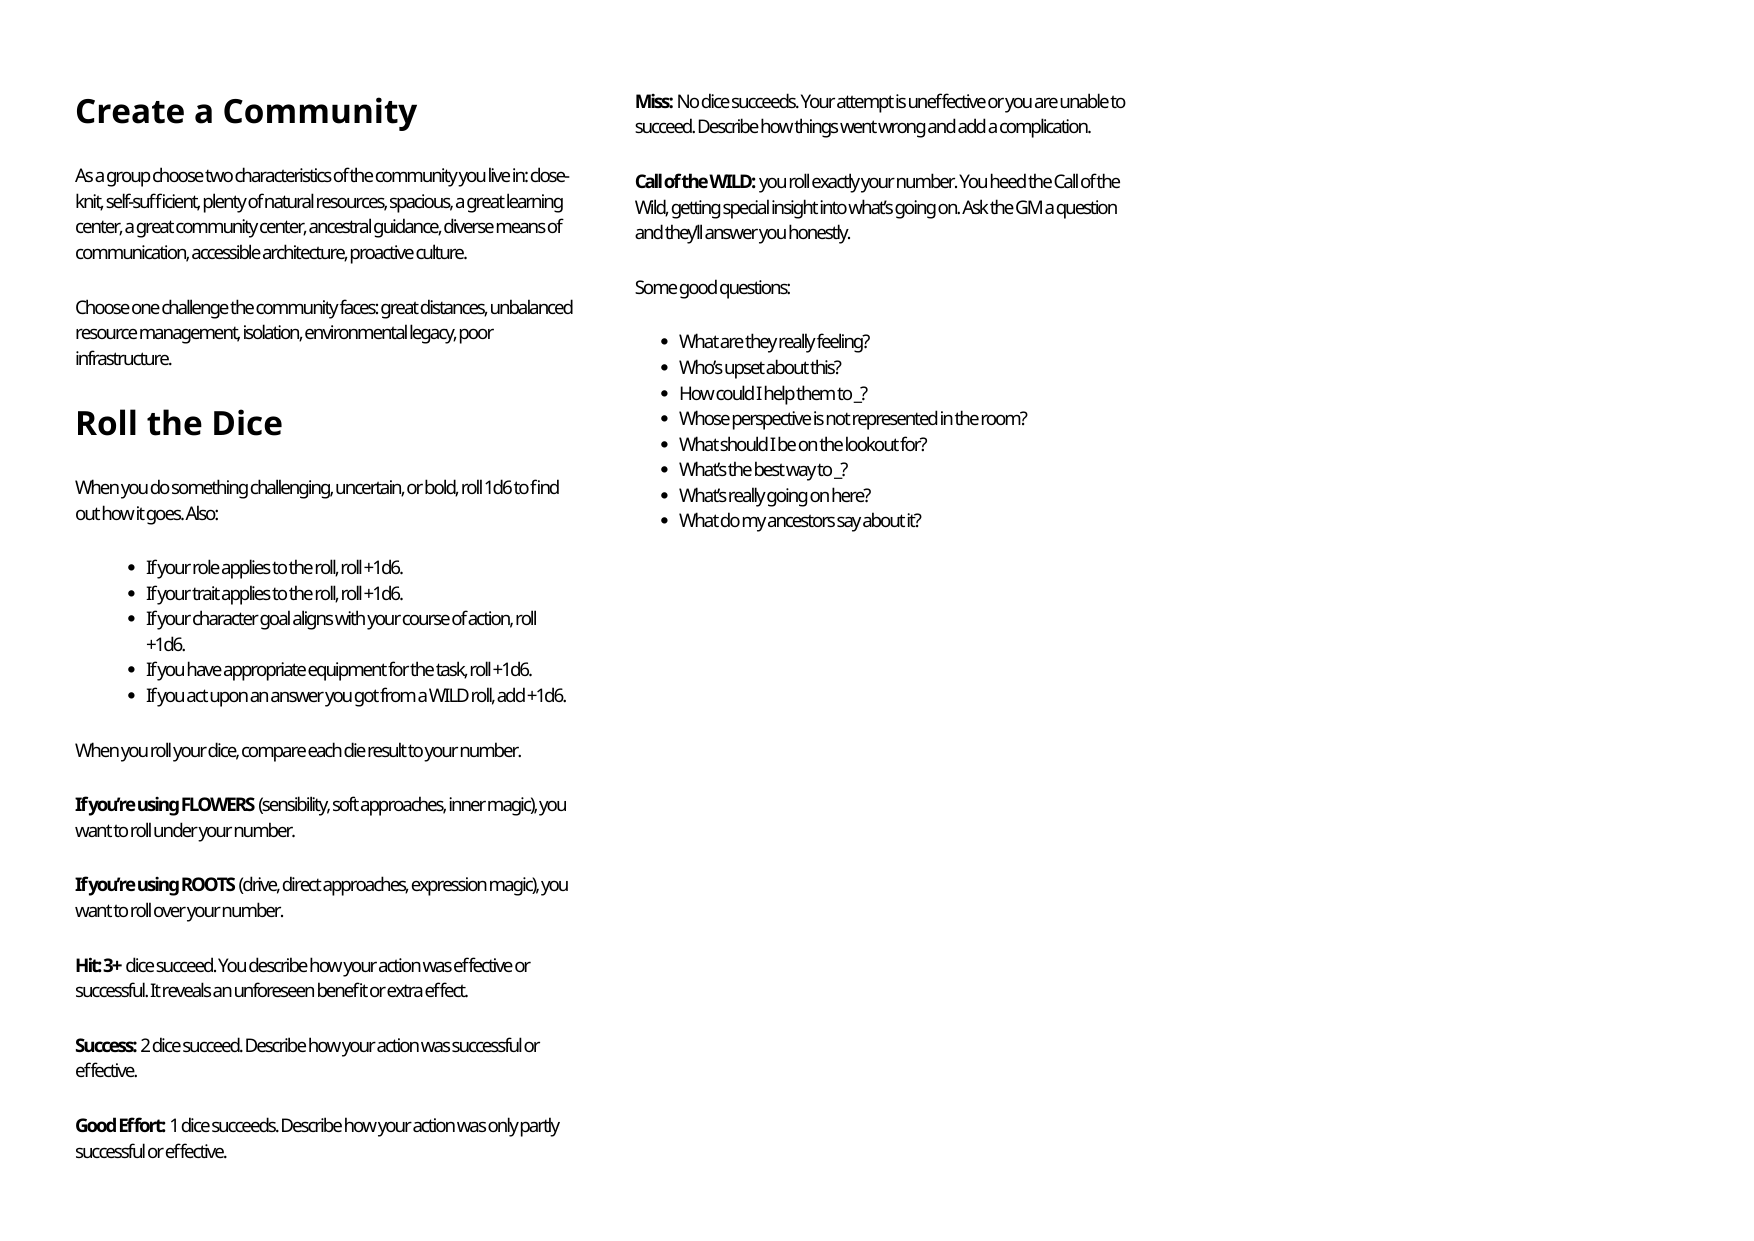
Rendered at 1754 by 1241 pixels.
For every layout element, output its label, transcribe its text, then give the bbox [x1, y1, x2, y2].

text Choose one challenge the community faces: great distances, unbalanced resource management, isolation, environmental legacy, poor infrastructure. [75, 294, 576, 371]
text Miss: No dice succeeds. Your attempt is uneffective or you are unable to succeed. Describe how things went wrong and add a complication. [634, 88, 1135, 139]
list What are they really feeling? [661, 329, 1135, 354]
list What’s the best way to _? [661, 456, 1135, 482]
subtitle Create a Community [75, 88, 576, 134]
text Some good questions: [634, 274, 1135, 300]
list If your trait applies to the roll, roll +1d6. [128, 580, 576, 606]
list What’s really going on here? [661, 482, 1135, 507]
text When you do something challenging, uncertain, or bold, roll 1d6 to find out how it goes. Also: [75, 474, 576, 525]
list If your role applies to the roll, roll +1d6. [128, 554, 576, 580]
text Call of the WILD: you roll exactly your number. You heed the Call of the Wild, getting special insight into what’s going on. Ask the GM a question and they’ll answer you honestly. [634, 168, 1135, 245]
list If you have appropriate equipment for the task, roll +1d6. [128, 657, 576, 682]
list What should I be on the lookout for? [661, 431, 1135, 456]
list How could I help them to _? [661, 380, 1135, 405]
list If you act upon an answer you got from a WILD roll, add +1d6. [128, 682, 576, 708]
text Hit: 3+ dice succeed. You describe how your action was effective or successful. It reveals an unforeseen benefit or extra effect. [75, 952, 576, 1003]
text When you roll your dice, compare each die result to your number. [75, 737, 576, 762]
text If you’re using ROOTS (drive, direct approaches, expression magic), you want to roll over your number. [75, 872, 576, 923]
text Success: 2 dice succeed. Describe how your action was successful or effective. [75, 1032, 576, 1083]
list What do my ancestors say about it? [661, 507, 1135, 533]
text If you’re using FLOWERS (sensibility, soft approaches, inner magic), you want to roll under your number. [75, 792, 576, 843]
list Whose perspective is not represented in the room? [661, 405, 1135, 431]
text Good Effort: 1 dice succeeds. Describe how your action was only partly successful or effective. [75, 1112, 576, 1163]
text As a group choose two characteristics of the community you live in: close-knit, self-sufficient, plenty of natural resources, spacious, a great learning center, a great community center, ancestral guidance, diverse means of communication, accessible architecture, proactive culture. [75, 163, 576, 265]
subtitle Roll the Dice [75, 400, 576, 445]
list If your character goal aligns with your course of action, roll +1d6. [128, 606, 576, 657]
list Who’s upset about this? [661, 354, 1135, 380]
